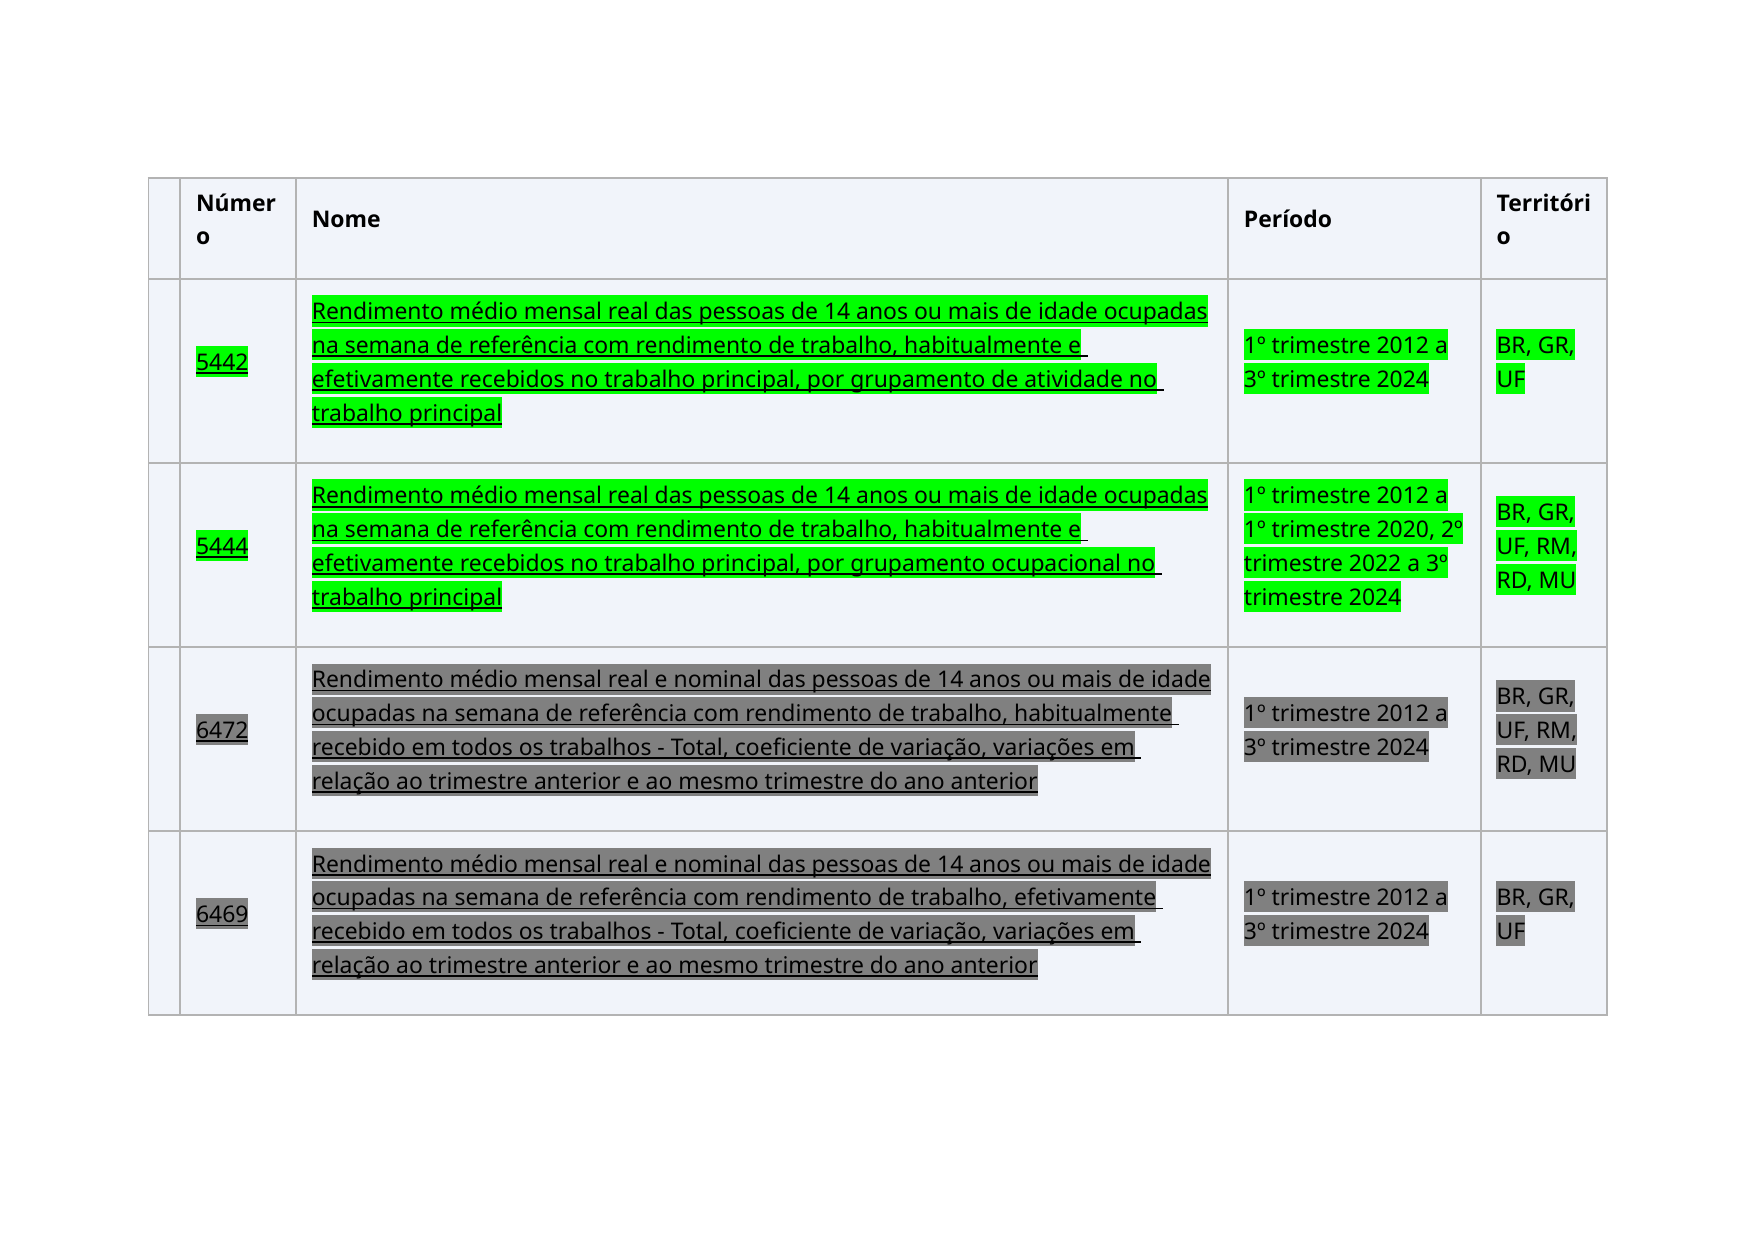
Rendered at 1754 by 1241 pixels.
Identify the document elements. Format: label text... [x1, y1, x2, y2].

table_cell 1º trimestre 2012 a 3º trimestre 2024 [1229, 832, 1480, 1014]
table_cell BR, GR, UF [1482, 280, 1606, 462]
table_cell Rendimento médio mensal real das pessoas de 14 anos ou mais de idade ocupadas na semana de referência com rendimento de trabalho, habitualmente e efetivamente recebidos no trabalho principal, por grupamento ocupacional no trabalho principal [297, 464, 1227, 646]
table_cell [149, 464, 179, 646]
table_header [149, 179, 179, 278]
table_header Nome [297, 179, 1227, 278]
table_header Número [181, 179, 295, 278]
table_cell BR, GR, UF, RM, RD, MU [1482, 648, 1606, 830]
table_cell BR, GR, UF [1482, 832, 1606, 1014]
table_header Período [1229, 179, 1480, 278]
table_cell 6469 [181, 832, 295, 1014]
table_cell BR, GR, UF, RM, RD, MU [1482, 464, 1606, 646]
table_cell [149, 648, 179, 830]
table_header Território [1482, 179, 1606, 278]
table_cell Rendimento médio mensal real e nominal das pessoas de 14 anos ou mais de idade ocupadas na semana de referência com rendimento de trabalho, efetivamente recebido em todos os trabalhos - Total, coeficiente de variação, variações em relação ao trimestre anterior e ao mesmo trimestre do ano anterior [297, 832, 1227, 1014]
table_cell 1º trimestre 2012 a 3º trimestre 2024 [1229, 648, 1480, 830]
table_cell Rendimento médio mensal real das pessoas de 14 anos ou mais de idade ocupadas na semana de referência com rendimento de trabalho, habitualmente e efetivamente recebidos no trabalho principal, por grupamento de atividade no trabalho principal [297, 280, 1227, 462]
table_cell 1º trimestre 2012 a 1º trimestre 2020, 2º trimestre 2022 a 3º trimestre 2024 [1229, 464, 1480, 646]
table_cell [149, 832, 179, 1014]
table_cell [149, 280, 179, 462]
table_cell 5444 [181, 464, 295, 646]
table_cell Rendimento médio mensal real e nominal das pessoas de 14 anos ou mais de idade ocupadas na semana de referência com rendimento de trabalho, habitualmente recebido em todos os trabalhos - Total, coeficiente de variação, variações em relação ao trimestre anterior e ao mesmo trimestre do ano anterior [297, 648, 1227, 830]
table_cell 5442 [181, 280, 295, 462]
table_cell 6472 [181, 648, 295, 830]
table_cell 1º trimestre 2012 a 3º trimestre 2024 [1229, 280, 1480, 462]
